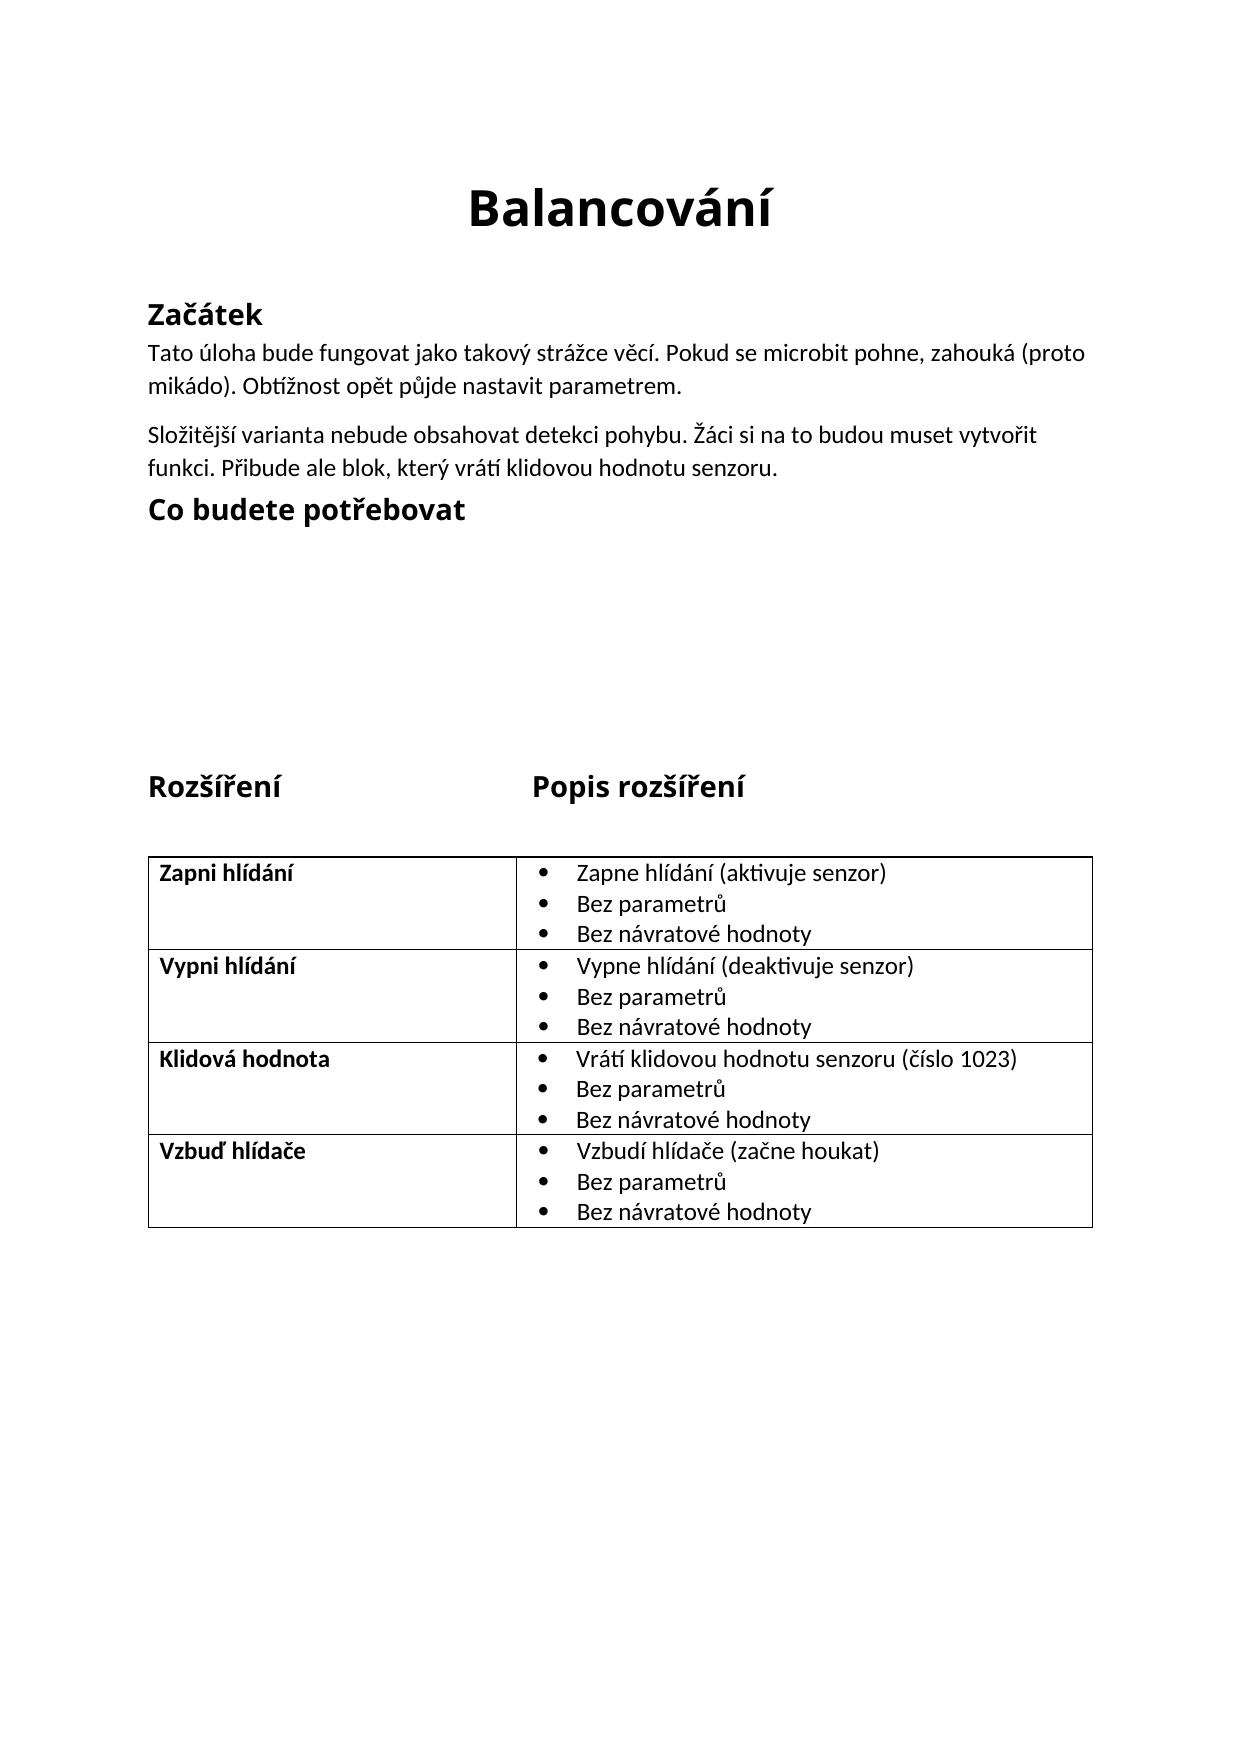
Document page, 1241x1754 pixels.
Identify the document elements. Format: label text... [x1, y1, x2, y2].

text Tato úloha bude fungovat jako takový strážce věcí. Pokud se microbit pohne, zahouká (proto mikádo). Obtížnost opět půjde nastavit parametrem. [148, 337, 1093, 401]
subtitle Složitější varianta nebude obsahovat detekci pohybu. Žáci si na to budou muset vytvořit funkci. Přibude ale blok, který vrátí klidovou hodnotu senzoru. [148, 419, 1093, 483]
table_cell Vrátí klidovou hodnotu senzoru (číslo 1023) Bez parametrů Bez návratové hodnoty [517, 1043, 1092, 1134]
table_cell Vypne hlídání (deaktivuje senzor) Bez parametrů Bez návratové hodnoty [517, 950, 1092, 1042]
subtitle Rozšíření Popis rozšíření [148, 767, 1093, 806]
table_header Zapne hlídání (aktivuje senzor) Bez parametrů Bez návratové hodnoty [517, 858, 1092, 949]
table_cell Vzbudí hlídače (začne houkat) Bez parametrů Bez návratové hodnoty [517, 1135, 1092, 1227]
table_header Zapni hlídání [149, 858, 516, 949]
table_cell Vzbuď hlídače [149, 1135, 516, 1227]
subtitle Co budete potřebovat [148, 489, 1093, 529]
table_cell Vypni hlídání [149, 950, 516, 1042]
subtitle Balancování [148, 173, 1093, 241]
subtitle Začátek [148, 294, 1093, 334]
table_cell Klidová hodnota [149, 1043, 516, 1134]
